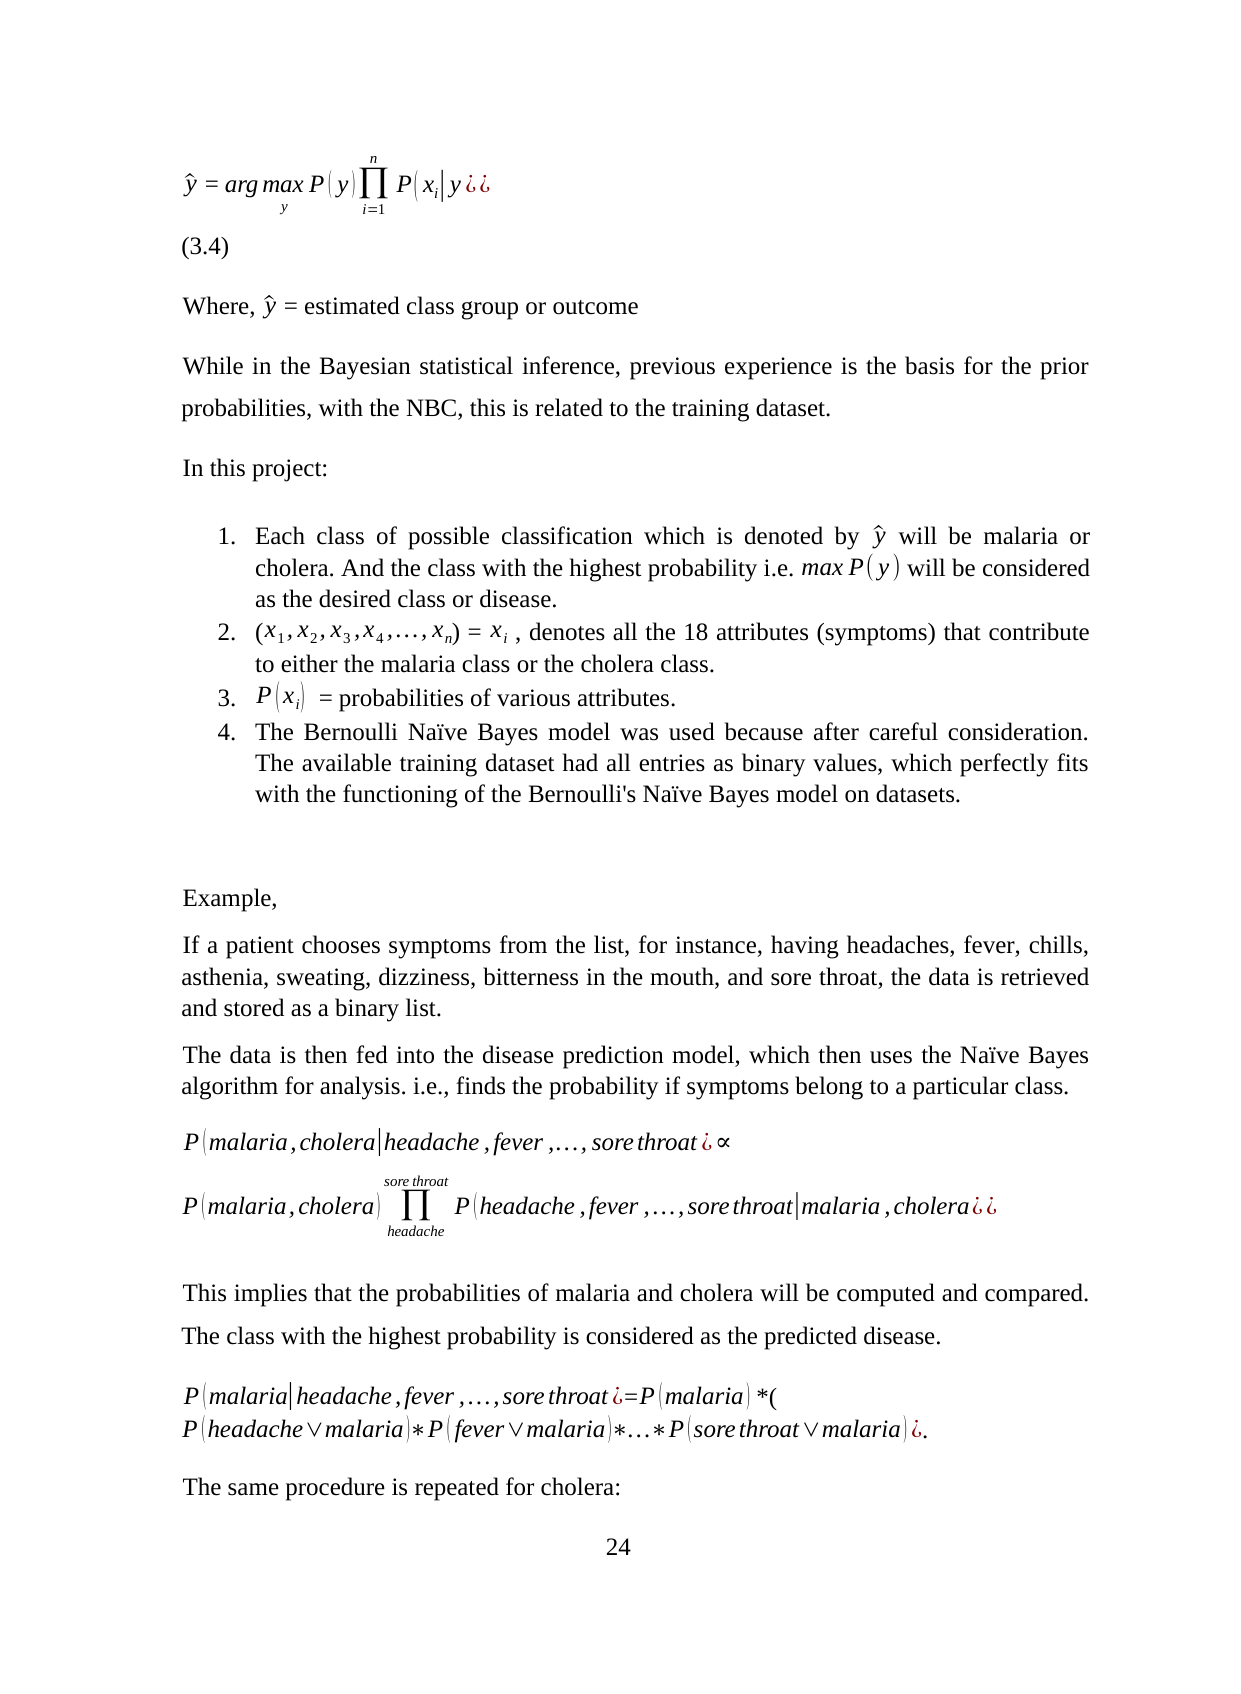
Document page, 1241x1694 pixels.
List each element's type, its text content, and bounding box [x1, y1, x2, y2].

text = *(. [181, 1381, 1090, 1444]
text Where, = estimated class group or outcome [181, 291, 1090, 320]
list = probabilities of various attributes. [217, 680, 1090, 715]
text The data is then fed into the disease prediction model, which then uses the Naïve Bayes algorithm for analysis. i.e., finds the probability if symptoms belong to a particular class. [181, 1040, 1090, 1100]
text This implies that the probabilities of malaria and cholera will be computed and compared. The class with the highest probability is considered as the predicted disease. [181, 1278, 1090, 1350]
text Example, [181, 883, 1090, 912]
list Each class of possible classification which is denoted by will be malaria or cholera. And the class with the highest probability i.e. will be considered as the desired class or disease. [217, 521, 1090, 613]
text While in the Bayesian statistical inference, previous experience is the basis for the prior probabilities, with the NBC, this is related to the training dataset. [181, 351, 1090, 422]
text The same procedure is repeated for cholera: [181, 1472, 1090, 1501]
text = (3.4) [181, 150, 1090, 260]
list The Bernoulli Naïve Bayes model was used because after careful consideration. The available training dataset had all entries as binary values, which perfectly fits with the functioning of the Bernoulli's Naïve Bayes model on datasets. [217, 717, 1090, 808]
list () = , denotes all the 18 attributes (symptoms) that contribute to either the malaria class or the cholera class. [217, 615, 1090, 678]
text If a patient chooses symptoms from the list, for instance, having headaches, fever, chills, asthenia, sweating, dizziness, bitterness in the mouth, and sore throat, the data is retrieved and stored as a binary list. [181, 931, 1090, 1021]
text In this project: [181, 453, 1090, 482]
